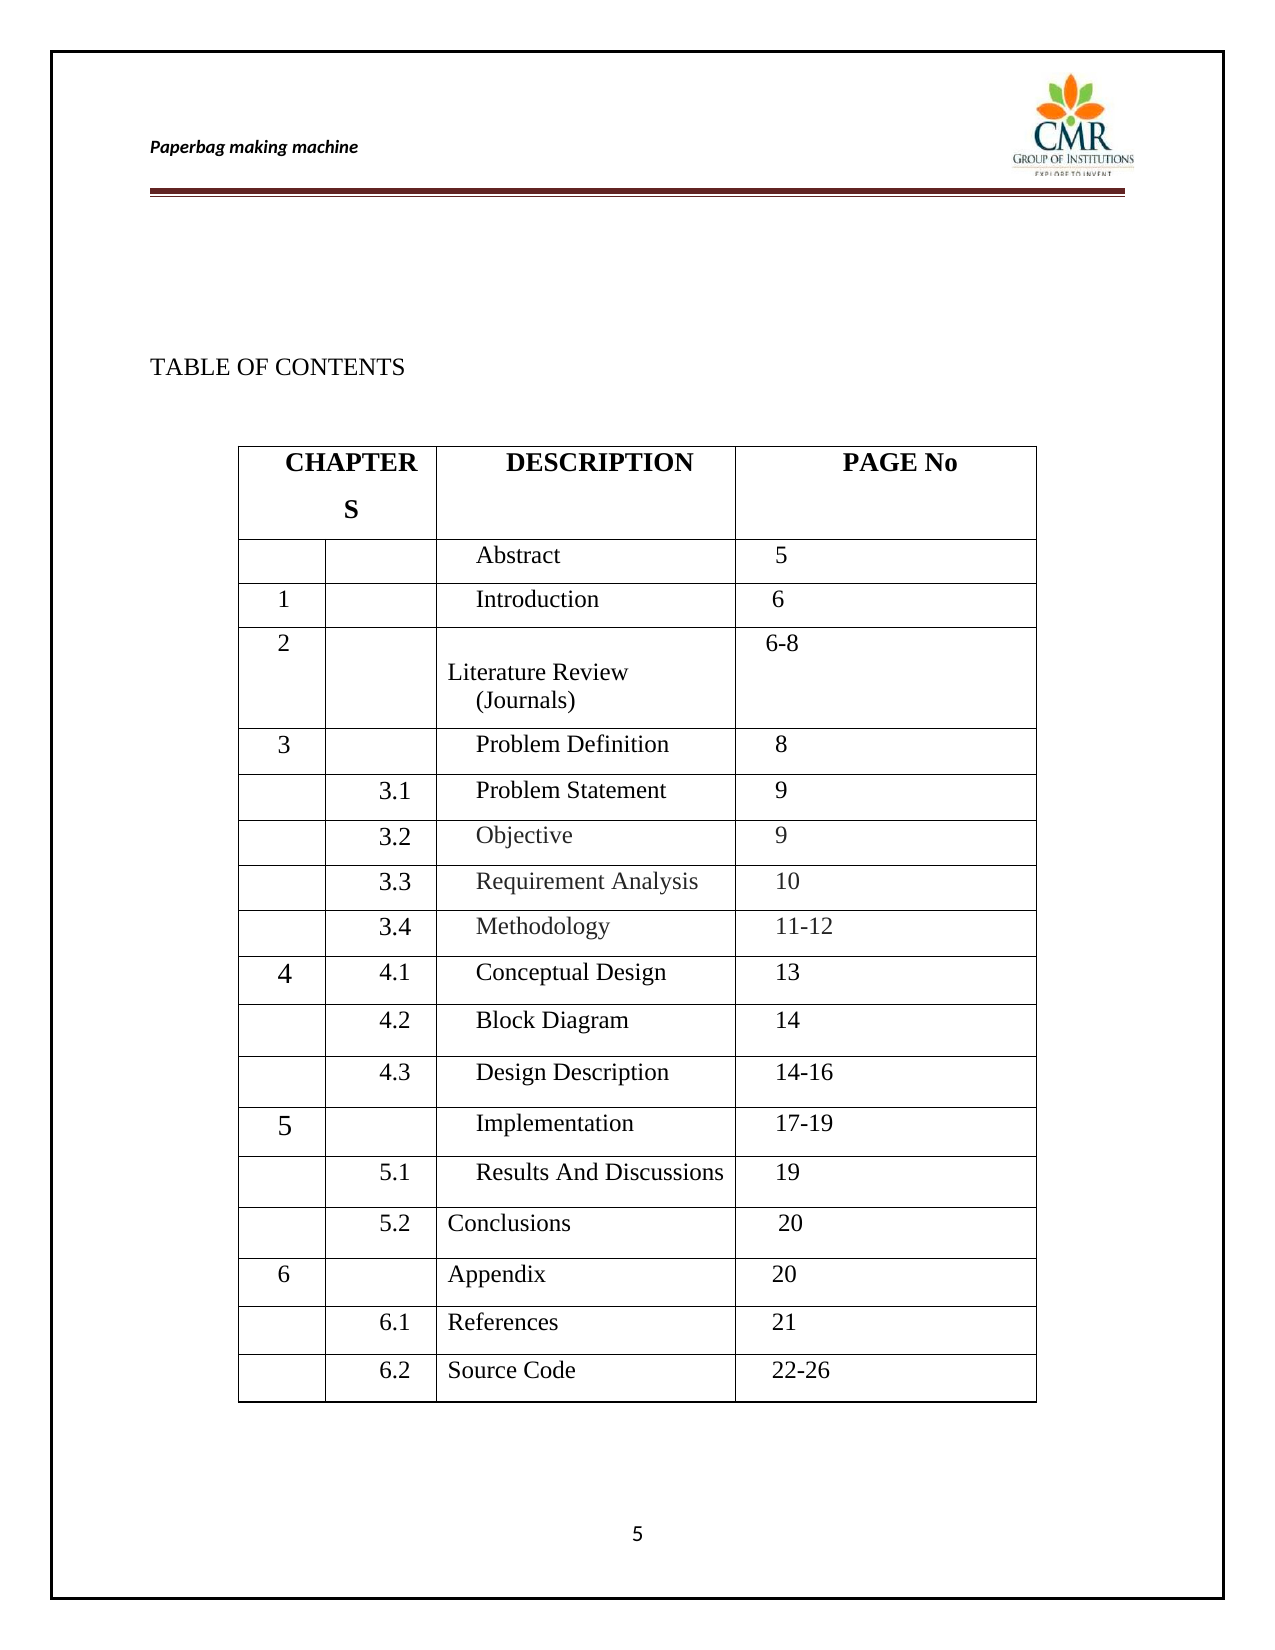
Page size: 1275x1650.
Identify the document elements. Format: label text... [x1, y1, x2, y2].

table_cell 14-16 [736, 1057, 1036, 1107]
table_cell 5.2 [326, 1208, 436, 1258]
table_cell Objective [437, 821, 735, 865]
table_cell [326, 628, 436, 728]
table_cell 21 [736, 1307, 1036, 1354]
table_cell [326, 584, 436, 627]
table_cell 22-26 [736, 1355, 1036, 1401]
table_cell 17-19 [736, 1108, 1036, 1156]
table_cell [239, 775, 325, 819]
table_header DESCRIPTION [437, 447, 735, 539]
table_cell Conceptual Design [437, 957, 735, 1004]
table_cell 3.3 [326, 866, 436, 910]
table_cell 4.3 [326, 1057, 436, 1107]
table_cell [239, 1005, 325, 1056]
table_cell 10 [736, 866, 1036, 910]
text TABLE OF CONTENTS [150, 352, 1125, 381]
table_cell Conclusions [437, 1208, 735, 1258]
table_cell [239, 1208, 325, 1258]
table_cell 3.1 [326, 775, 436, 819]
table_cell 3 [239, 729, 325, 774]
table_cell 1 [239, 584, 325, 627]
table_cell 9 [736, 821, 1036, 865]
table_cell [326, 540, 436, 583]
table_cell [326, 1108, 436, 1156]
table_cell 6.1 [326, 1307, 436, 1354]
table_cell 6-8 [736, 628, 1036, 728]
table_cell 20 [736, 1208, 1036, 1258]
table_cell 6 [239, 1259, 325, 1306]
table_cell [239, 1355, 325, 1401]
table_cell Source Code [437, 1355, 735, 1401]
table_cell [239, 1057, 325, 1107]
table_cell 6.2 [326, 1355, 436, 1401]
table_cell 11-12 [736, 911, 1036, 956]
table_cell [239, 540, 325, 583]
table_cell Requirement Analysis [437, 866, 735, 910]
table_cell 3.2 [326, 821, 436, 865]
table_cell [239, 911, 325, 956]
table_cell 13 [736, 957, 1036, 1004]
table_cell 6 [736, 584, 1036, 627]
table_cell [239, 1307, 325, 1354]
table_cell [326, 729, 436, 774]
table_cell 2 [239, 628, 325, 728]
table_cell Block Diagram [437, 1005, 735, 1056]
table_header PAGE No [736, 447, 1036, 539]
picture [1011, 72, 1135, 176]
table_cell Problem Definition [437, 729, 735, 774]
table_cell 20 [736, 1259, 1036, 1306]
table_cell 9 [736, 775, 1036, 819]
table_cell [239, 866, 325, 910]
table_cell Abstract [437, 540, 735, 583]
table_header CHAPTERS [239, 447, 436, 539]
table_cell 5.1 [326, 1157, 436, 1207]
table_cell 5 [239, 1108, 325, 1156]
table_cell Literature Review (Journals) [437, 628, 735, 728]
table_cell [239, 821, 325, 865]
table_cell 4 [239, 957, 325, 1004]
table_cell Introduction [437, 584, 735, 627]
table_cell 4.2 [326, 1005, 436, 1056]
table_cell 19 [736, 1157, 1036, 1207]
table_cell Results And Discussions [437, 1157, 735, 1207]
table_cell Appendix [437, 1259, 735, 1306]
table_cell 8 [736, 729, 1036, 774]
table_cell 5 [736, 540, 1036, 583]
table_cell References [437, 1307, 735, 1354]
table_cell Design Description [437, 1057, 735, 1107]
table_cell 14 [736, 1005, 1036, 1056]
table_cell Implementation [437, 1108, 735, 1156]
table_cell Problem Statement [437, 775, 735, 819]
table_cell [326, 1259, 436, 1306]
table_cell Methodology [437, 911, 735, 956]
table_cell [239, 1157, 325, 1207]
table_cell 3.4 [326, 911, 436, 956]
table_cell 4.1 [326, 957, 436, 1004]
